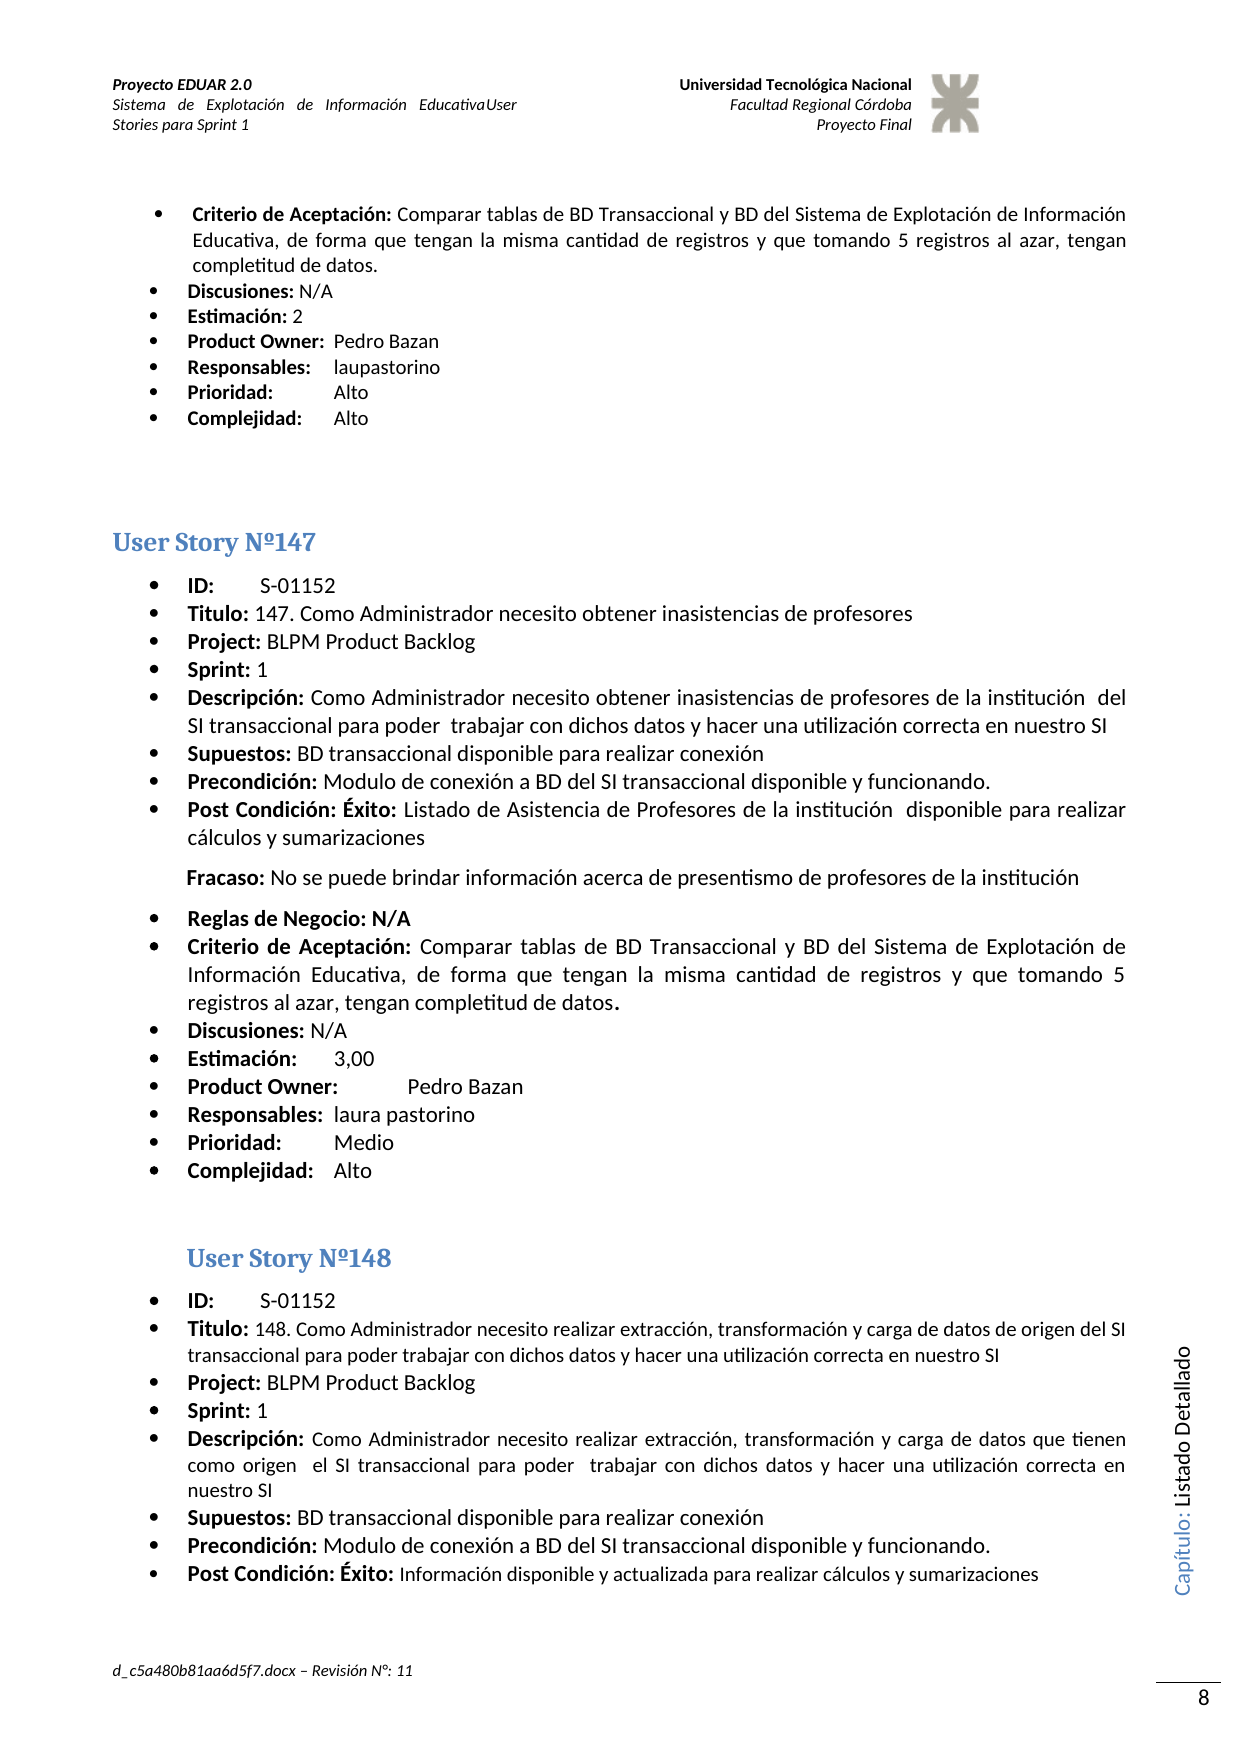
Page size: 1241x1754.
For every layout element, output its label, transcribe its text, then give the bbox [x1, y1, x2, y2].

list ID: S-01152 [150, 571, 1128, 599]
list Project: BLPM Product Backlog [150, 1368, 1128, 1396]
list Precondición: Modulo de conexión a BD del SI transaccional disponible y funcionando. [150, 1531, 1128, 1559]
list Supuestos: BD transaccional disponible para realizar conexión [150, 1503, 1128, 1531]
list Post Condición: Éxito: Información disponible y actualizada para realizar cálculos y sumarizaciones [150, 1559, 1128, 1587]
list Criterio de Aceptación: Comparar tablas de BD Transaccional y BD del Sistema de Explotación de Información Educativa, de forma que tengan la misma cantidad de registros y que tomando 5 registros al azar, tengan completitud de datos. [150, 932, 1128, 1016]
list Estimación: 3,00 [150, 1044, 1128, 1072]
list Descripción: Como Administrador necesito obtener inasistencias de profesores de la institución del SI transaccional para poder trabajar con dichos datos y hacer una utilización correcta en nuestro SI [150, 683, 1128, 739]
list Sprint: 1 [150, 1396, 1128, 1424]
list Project: BLPM Product Backlog [150, 627, 1128, 655]
list Prioridad: Medio [150, 1128, 1128, 1156]
list Discusiones: N/A [150, 1016, 1128, 1044]
list Prioridad: Alto [150, 379, 1128, 405]
list Discusiones: N/A [150, 278, 1128, 303]
list Estimación: 2 [150, 303, 1128, 329]
list Product Owner: Pedro Bazan [150, 1072, 1128, 1100]
text Fracaso: No se puede brindar información acerca de presentismo de profesores de la institución [112, 863, 1128, 891]
list Precondición: Modulo de conexión a BD del SI transaccional disponible y funcionando. [150, 767, 1128, 795]
list Titulo: 148. Como Administrador necesito realizar extracción, transformación y carga de datos de origen del SI transaccional para poder trabajar con dichos datos y hacer una utilización correcta en nuestro SI [150, 1314, 1128, 1368]
subtitle User Story Nº148 [112, 1243, 1128, 1274]
list Responsables: laura pastorino [150, 1100, 1128, 1128]
list Responsables: laupastorino [150, 354, 1128, 379]
list Reglas de Negocio: N/A [150, 904, 1128, 932]
list Complejidad: Alto [150, 1156, 1128, 1184]
subtitle User Story Nº147 [112, 527, 1128, 558]
list Complejidad: Alto [150, 405, 1128, 430]
list Product Owner: Pedro Bazan [150, 329, 1128, 354]
list Sprint: 1 [150, 655, 1128, 683]
list Supuestos: BD transaccional disponible para realizar conexión [150, 739, 1128, 767]
list Titulo: 147. Como Administrador necesito obtener inasistencias de profesores [150, 599, 1128, 627]
list Criterio de Aceptación: Comparar tablas de BD Transaccional y BD del Sistema de Explotación de Información Educativa, de forma que tengan la misma cantidad de registros y que tomando 5 registros al azar, tengan completitud de datos. [155, 202, 1128, 278]
list Descripción: Como Administrador necesito realizar extracción, transformación y carga de datos que tienen como origen el SI transaccional para poder trabajar con dichos datos y hacer una utilización correcta en nuestro SI [150, 1424, 1128, 1503]
list ID: S-01152 [150, 1287, 1128, 1314]
list Post Condición: Éxito: Listado de Asistencia de Profesores de la institución disponible para realizar cálculos y sumarizaciones [150, 795, 1128, 851]
